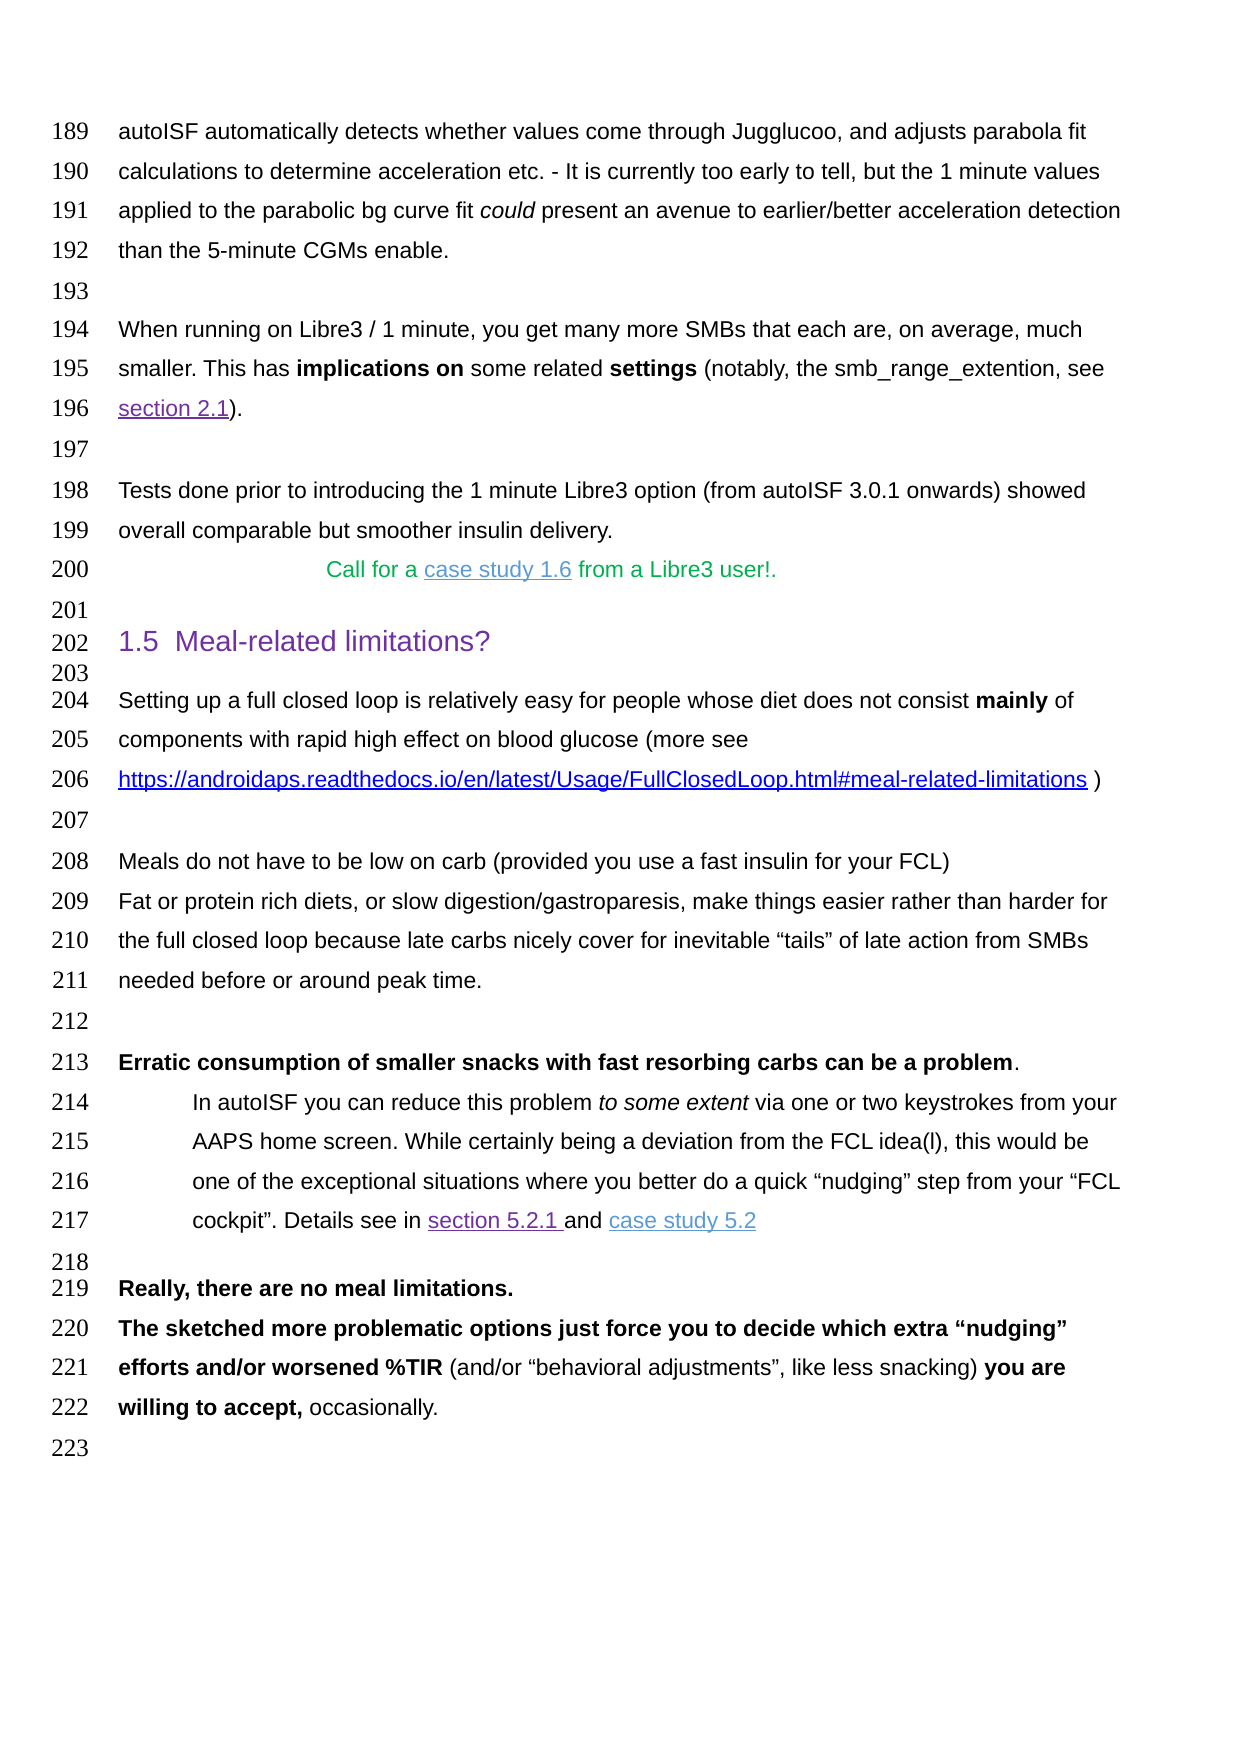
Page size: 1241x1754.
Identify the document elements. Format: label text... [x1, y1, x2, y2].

text Call for a case study 1.6 from a Libre3 user!. [192, 556, 1122, 582]
text When running on Libre3 / 1 minute, you get many more SMBs that each are, on average, much smaller. This has implications on some related settings (notably, the smb_range_extention, see section 2.1). [118, 316, 1122, 421]
text Tests done prior to introducing the 1 minute Libre3 option (from autoISF 3.0.1 onwards) showed overall comparable but smoother insulin delivery. [118, 477, 1122, 543]
text Setting up a full closed loop is relatively easy for people whose diet does not consist mainly of components with rapid high effect on blood glucose (more see https://androidaps.readthedocs.io/en/latest/Usage/FullClosedLoop.html#meal-related-limitations ) [118, 687, 1122, 792]
text Meals do not have to be low on carb (provided you use a fast insulin for your FCL) [118, 848, 1122, 874]
text autoISF automatically detects whether values come through Jugglucoo, and adjusts parabola fit calculations to determine acceleration etc. - It is currently too early to tell, but the 1 minute values applied to the parabolic bg curve fit could present an avenue to earlier/better acceleration detection than the 5-minute CGMs enable. [118, 118, 1122, 263]
text Erratic consumption of smaller snacks with fast resorbing carbs can be a problem. [118, 1049, 1122, 1076]
text Really, there are no meal limitations. [118, 1275, 1122, 1302]
text 1.5 Meal-related limitations? [118, 624, 1122, 658]
text In autoISF you can reduce this problem to some extent via one or two keystrokes from your AAPS home screen. While certainly being a deviation from the FCL idea(l), this would be one of the exceptional situations where you better do a quick “nudging” step from your “FCL cockpit”. Details see in section 5.2.1 and case study 5.2 [192, 1089, 1122, 1233]
text Fat or protein rich diets, or slow digestion/gastroparesis, make things easier rather than harder for the full closed loop because late carbs nicely cover for inevitable “tails” of late action from SMBs needed before or around peak time. [118, 888, 1122, 993]
text The sketched more problematic options just force you to decide which extra “nudging” efforts and/or worsened %TIR (and/or “behavioral adjustments”, like less snacking) you are willing to accept, occasionally. [118, 1315, 1122, 1420]
